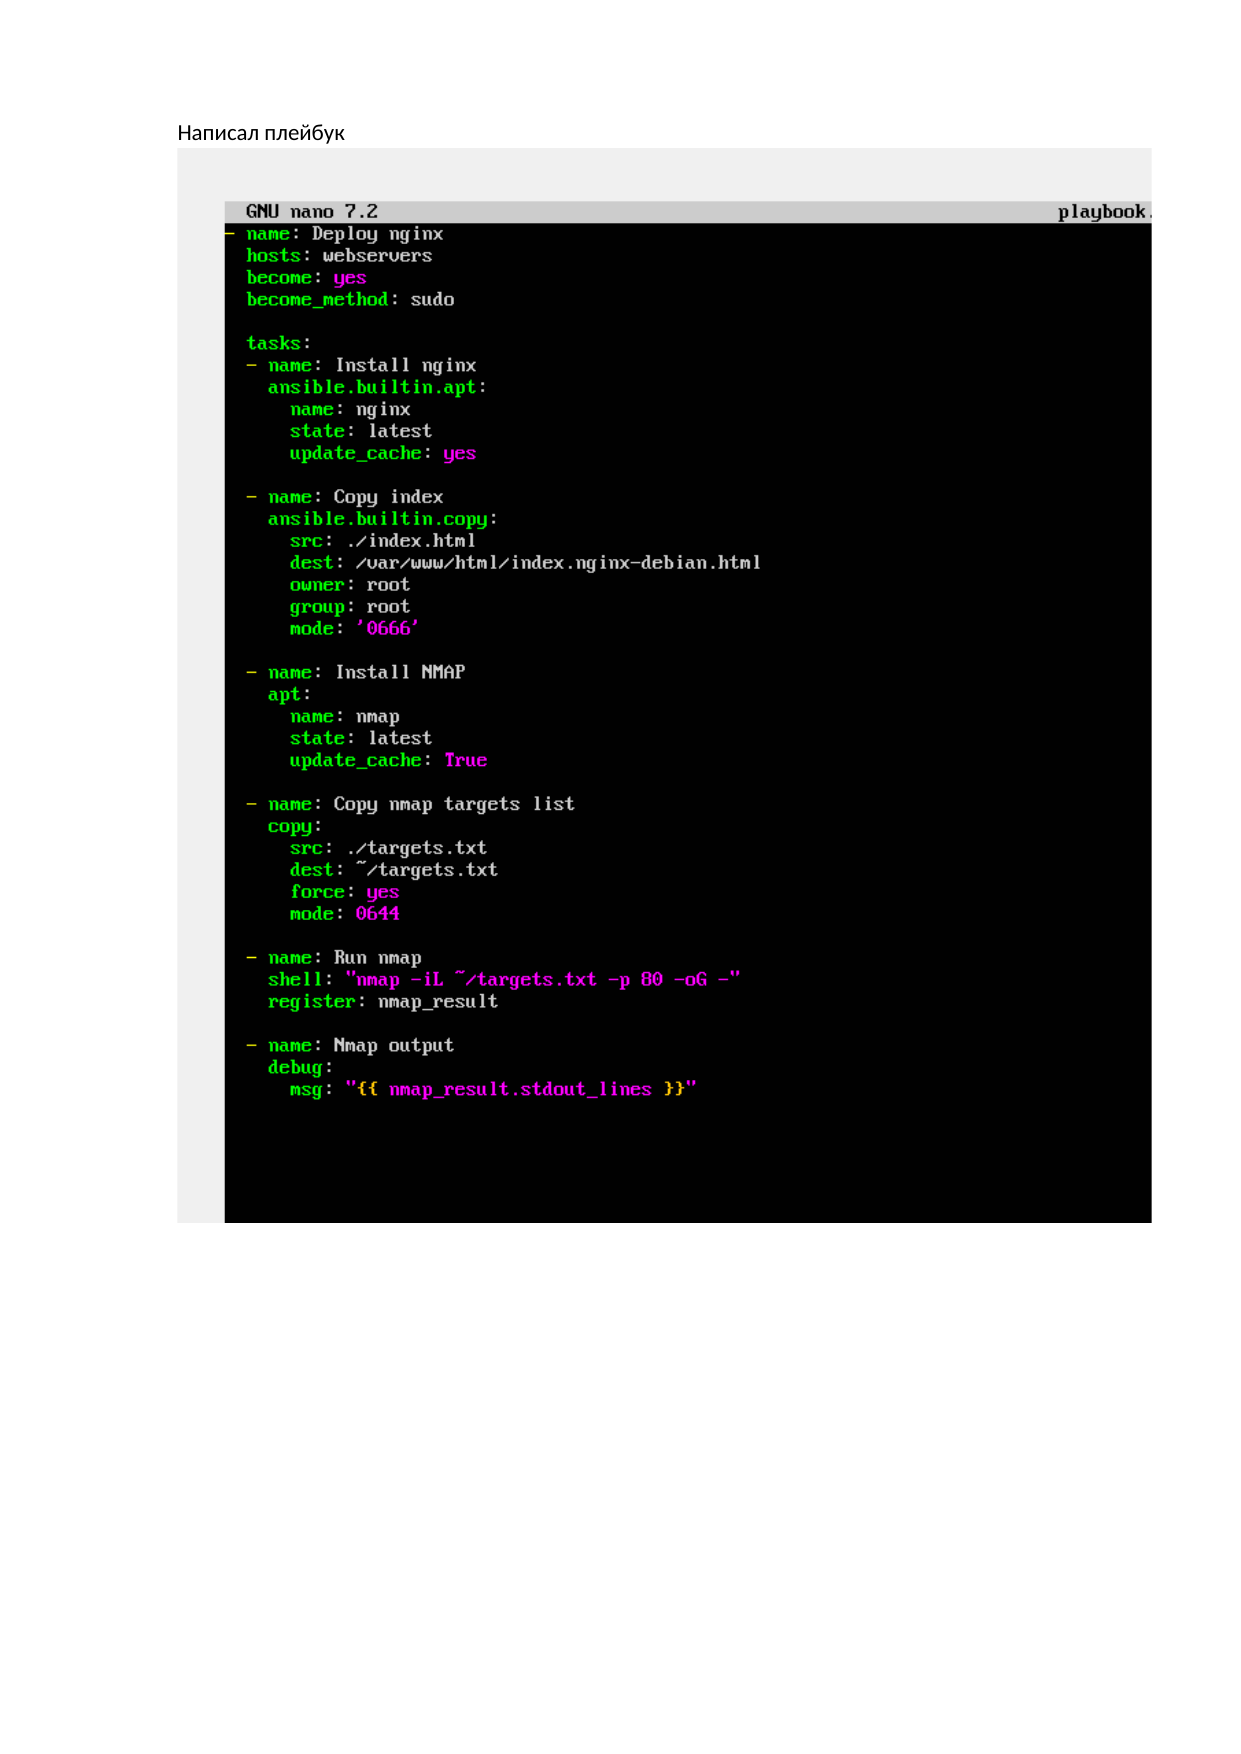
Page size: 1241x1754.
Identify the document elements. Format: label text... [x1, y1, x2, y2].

picture [177, 148, 1152, 1223]
text Написал плейбук [177, 118, 1152, 148]
